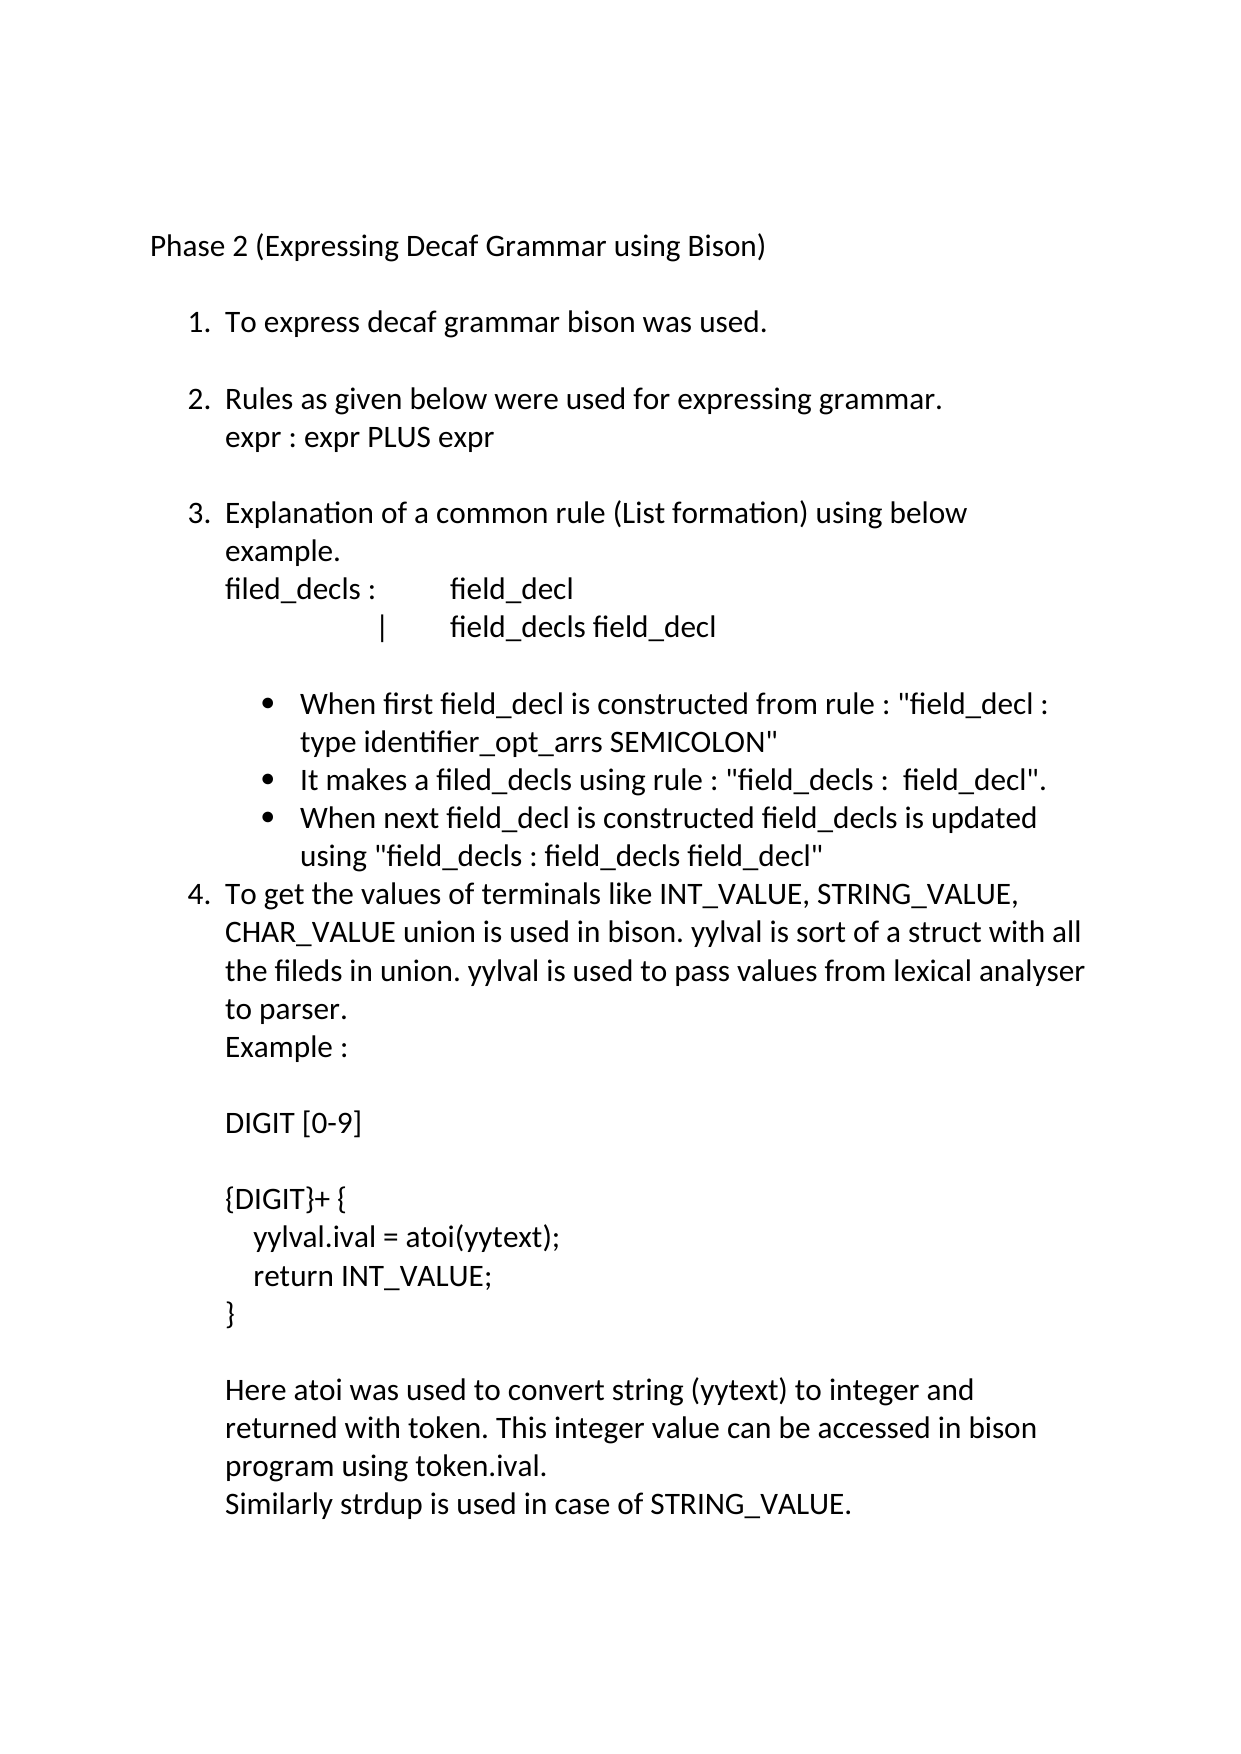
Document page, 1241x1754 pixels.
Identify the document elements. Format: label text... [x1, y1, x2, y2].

text {DIGIT}+ { [150, 1179, 1090, 1217]
list Example : [225, 1027, 1090, 1065]
text yylval.ival = atoi(yytext); [225, 1217, 1090, 1256]
text DIGIT [0-9] [225, 1103, 1090, 1141]
list When first field_decl is constructed from rule : "field_decl : type identifier_opt_arrs SEMICOLON" [262, 684, 1090, 760]
list Rules as given below were used for expressing grammar. [187, 379, 1090, 417]
text Similarly strdup is used in case of STRING_VALUE. [150, 1484, 1090, 1522]
list When next field_decl is constructed field_decls is updated using "field_decls : field_decls field_decl" [262, 798, 1090, 874]
text return INT_VALUE; [150, 1256, 1090, 1294]
text Here atoi was used to convert string (yytext) to integer and returned with token. This integer value can be accessed in bison program using token.ival. [225, 1370, 1090, 1484]
list It makes a filed_decls using rule : "field_decls : field_decl". [262, 760, 1090, 798]
text Phase 2 (Expressing Decaf Grammar using Bison) [150, 226, 1090, 264]
list | field_decls field_decl [225, 607, 1090, 646]
list To express decaf grammar bison was used. [187, 302, 1090, 341]
list Explanation of a common rule (List formation) using below example. [187, 493, 1090, 569]
text expr : expr PLUS expr [225, 417, 1090, 455]
text } [150, 1294, 1090, 1332]
list filed_decls : field_decl [225, 569, 1090, 607]
list To get the values of terminals like INT_VALUE, STRING_VALUE, CHAR_VALUE union is used in bison. yylval is sort of a struct with all the fileds in union. yylval is used to pass values from lexical analyser to parser. [187, 874, 1090, 1027]
